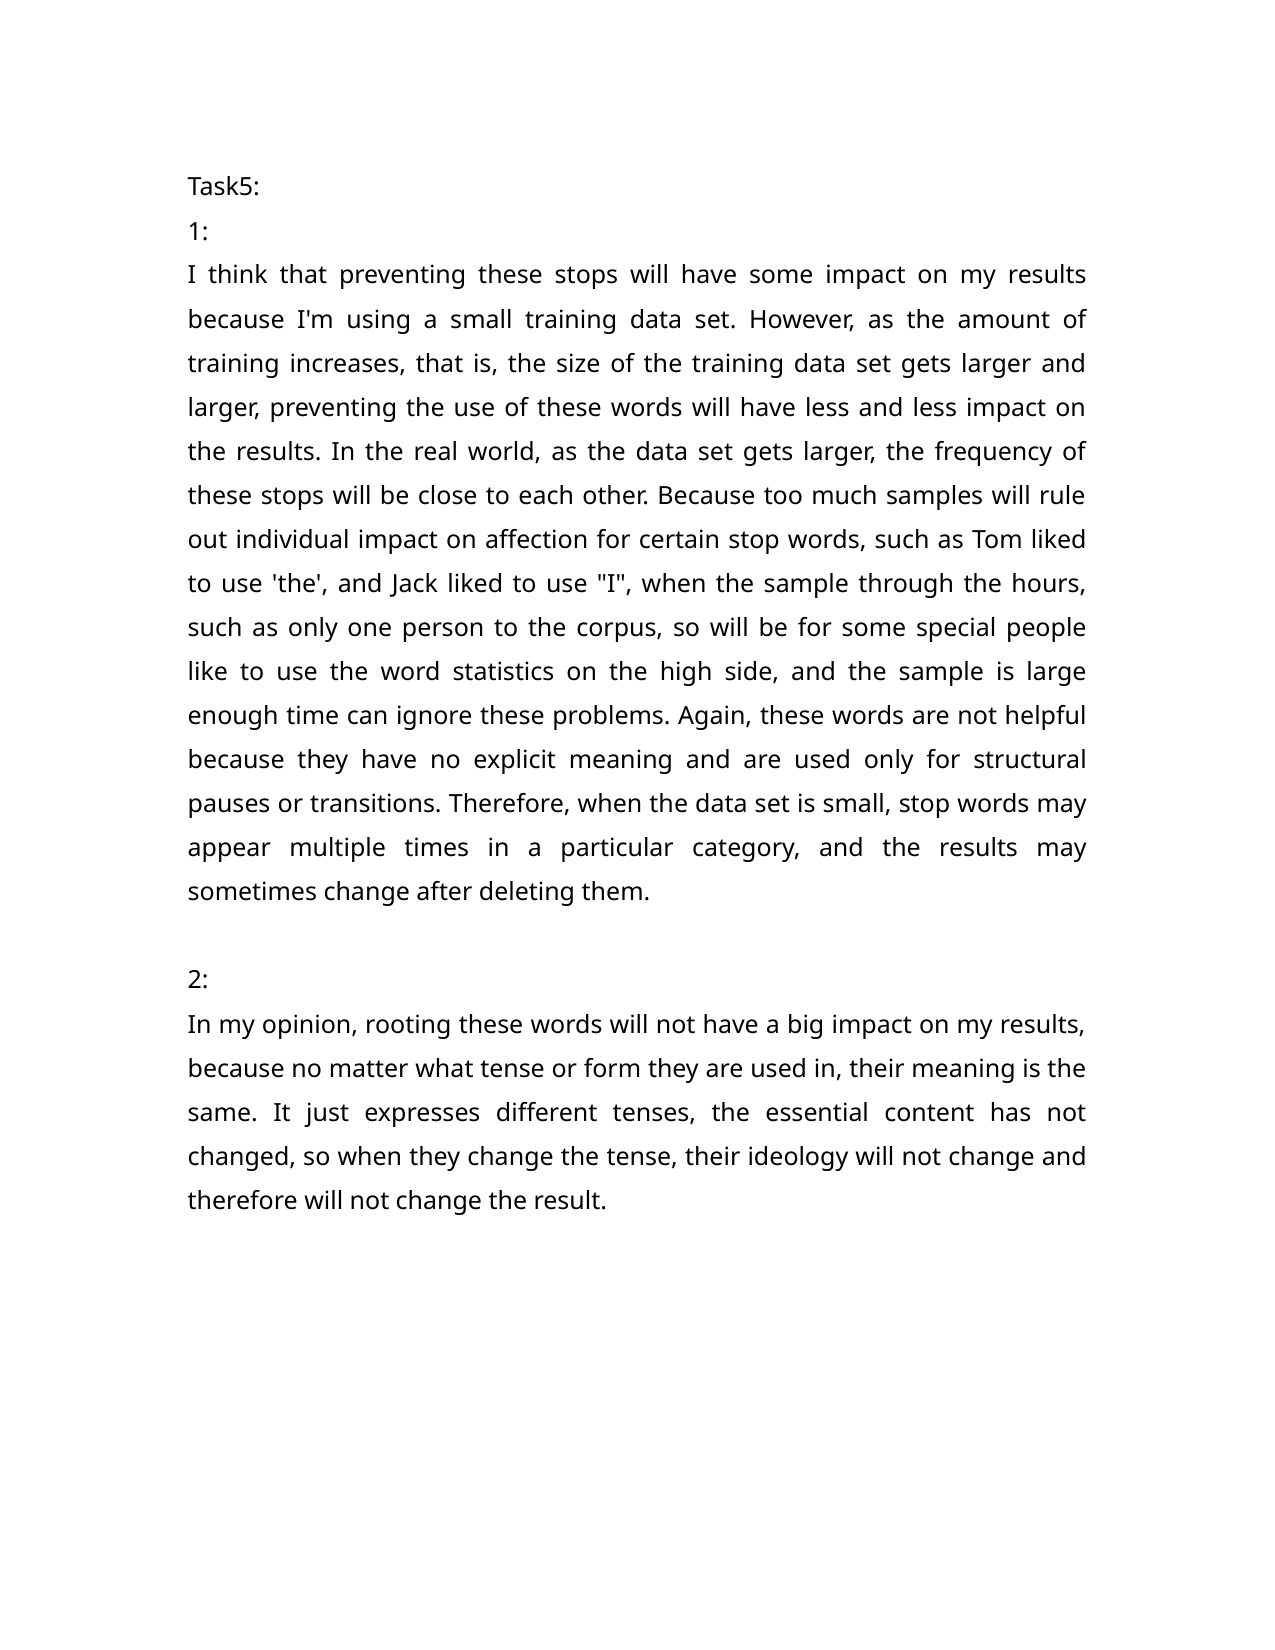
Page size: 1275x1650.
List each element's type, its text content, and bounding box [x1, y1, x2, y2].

text I think that preventing these stops will have some impact on my results because I'm using a small training data set. However, as the amount of training increases, that is, the size of the training data set gets larger and larger, preventing the use of these words will have less and less impact on the results. In the real world, as the data set gets larger, the frequency of these stops will be close to each other. Because too much samples will rule out individual impact on affection for certain stop words, such as Tom liked to use 'the', and Jack liked to use "I", when the sample through the hours, such as only one person to the corpus, so will be for some special people like to use the word statistics on the high side, and the sample is large enough time can ignore these problems. Again, these words are not helpful because they have no explicit meaning and are used only for structural pauses or transitions. Therefore, when the data set is small, stop words may appear multiple times in a particular category, and the results may sometimes change after deleting them. [187, 252, 1087, 913]
text In my opinion, rooting these words will not have a big impact on my results, because no matter what tense or form they are used in, their meaning is the same. It just expresses different tenses, the essential content has not changed, so when they change the tense, their ideology will not change and therefore will not change the result. [187, 1001, 1087, 1222]
text 1: [187, 208, 1087, 252]
text Task5: [187, 164, 1087, 208]
text 2: [187, 957, 1087, 1001]
